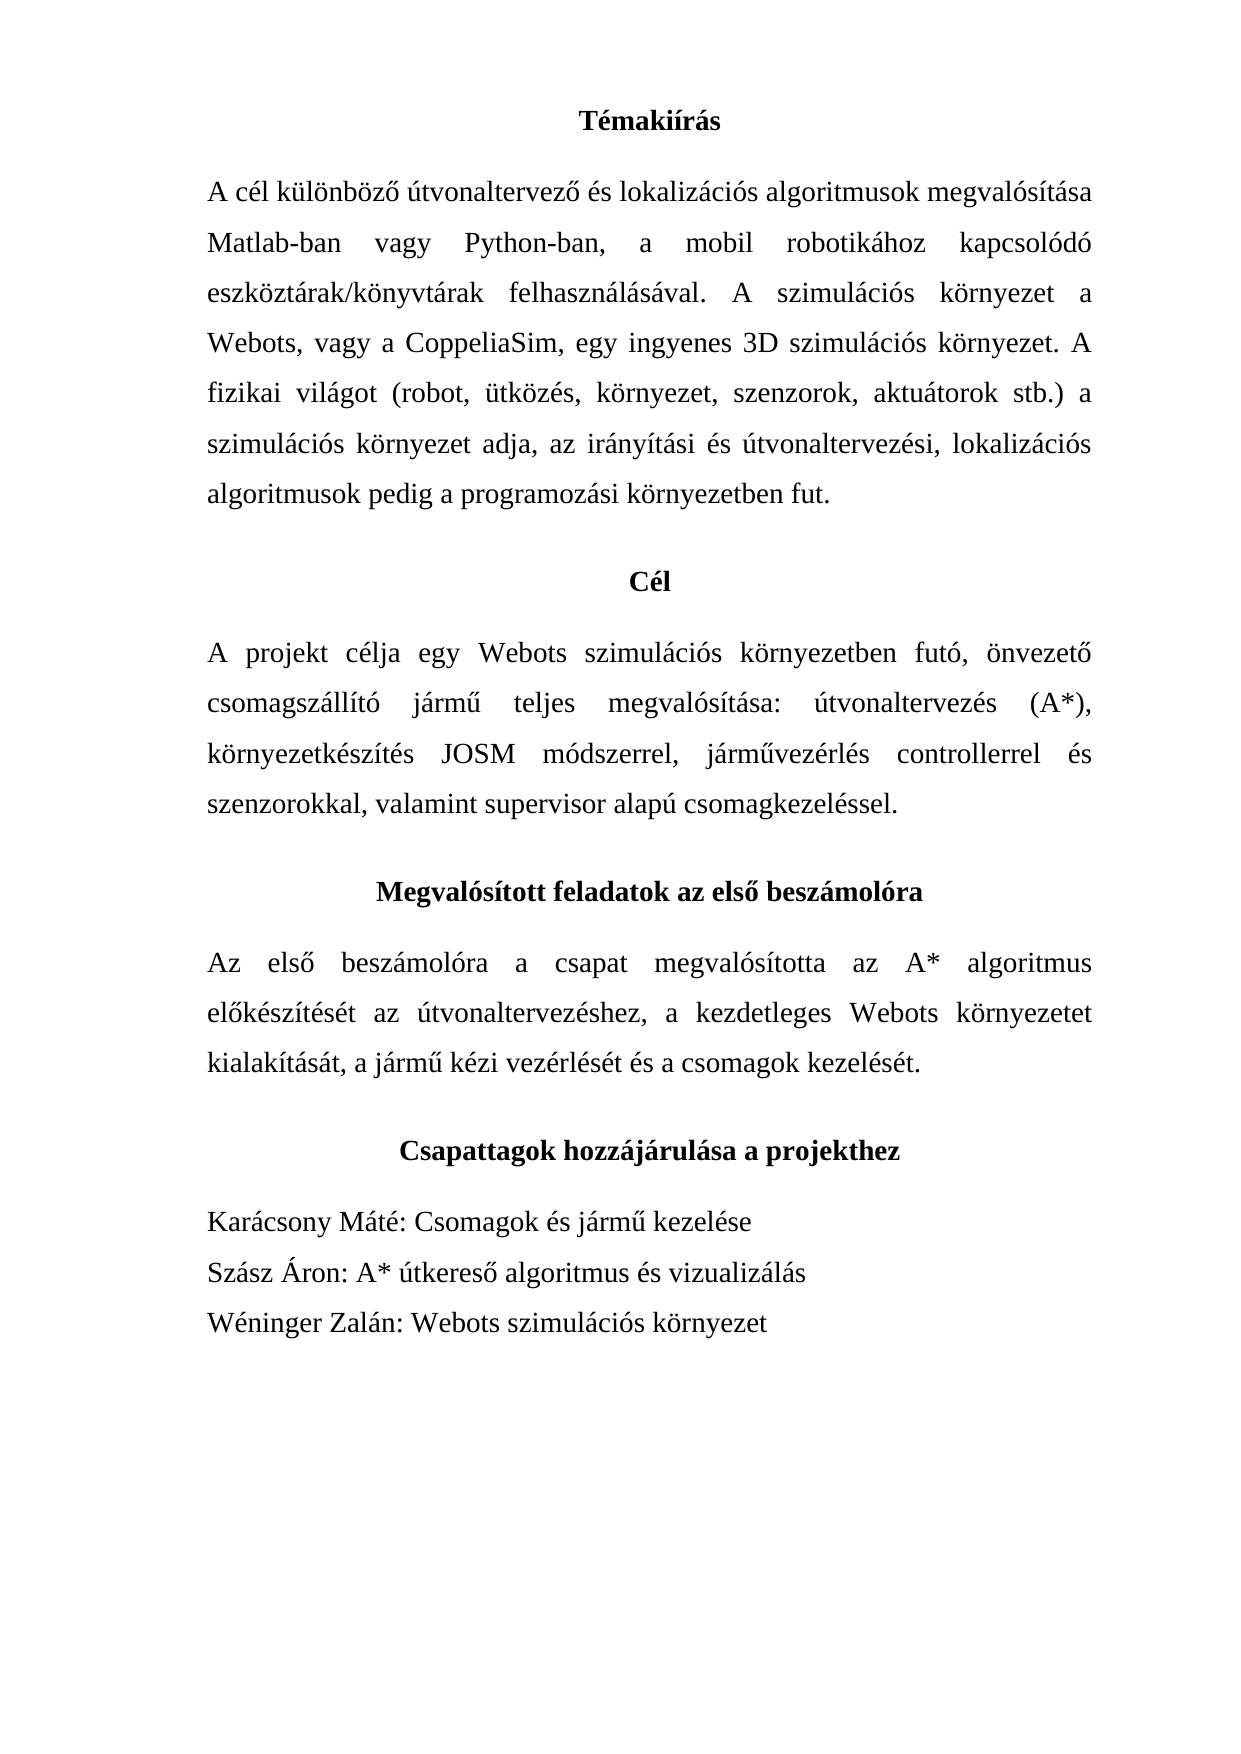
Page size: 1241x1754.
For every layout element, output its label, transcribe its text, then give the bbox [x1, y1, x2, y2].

text Az első beszámolóra a csapat megvalósította az A* algoritmus előkészítését az útvonaltervezéshez, a kezdetleges Webots környezetet kialakítását, a jármű kézi vezérlését és a csomagok kezelését. [207, 945, 1092, 1079]
text A projekt célja egy Webots szimulációs környezetben futó, önvezető csomagszállító jármű teljes megvalósítása: útvonaltervezés (A*), környezetkészítés JOSM módszerrel, járművezérlés controllerrel és szenzorokkal, valamint supervisor alapú csomagkezeléssel. [207, 635, 1092, 819]
text Cél [207, 564, 1092, 598]
text A cél különböző útvonaltervező és lokalizációs algoritmusok megvalósítása Matlab-ban vagy Python-ban, a mobil robotikához kapcsolódó eszköztárak/könyvtárak felhasználásával. A szimulációs környezet a Webots, vagy a CoppeliaSim, egy ingyenes 3D szimulációs környezet. A fizikai világot (robot, ütközés, környezet, szenzorok, aktuátorok stb.) a szimulációs környezet adja, az irányítási és útvonaltervezési, lokalizációs algoritmusok pedig a programozási környezetben fut. [207, 174, 1092, 510]
text Karácsony Máté: Csomagok és jármű kezelése Szász Áron: A* útkereső algoritmus és vizualizálás Wéninger Zalán: Webots szimulációs környezet [207, 1204, 1092, 1338]
title Témakiírás [207, 103, 1092, 137]
text Csapattagok hozzájárulása a projekthez [207, 1133, 1092, 1167]
text Megvalósított feladatok az első beszámolóra [207, 874, 1092, 907]
